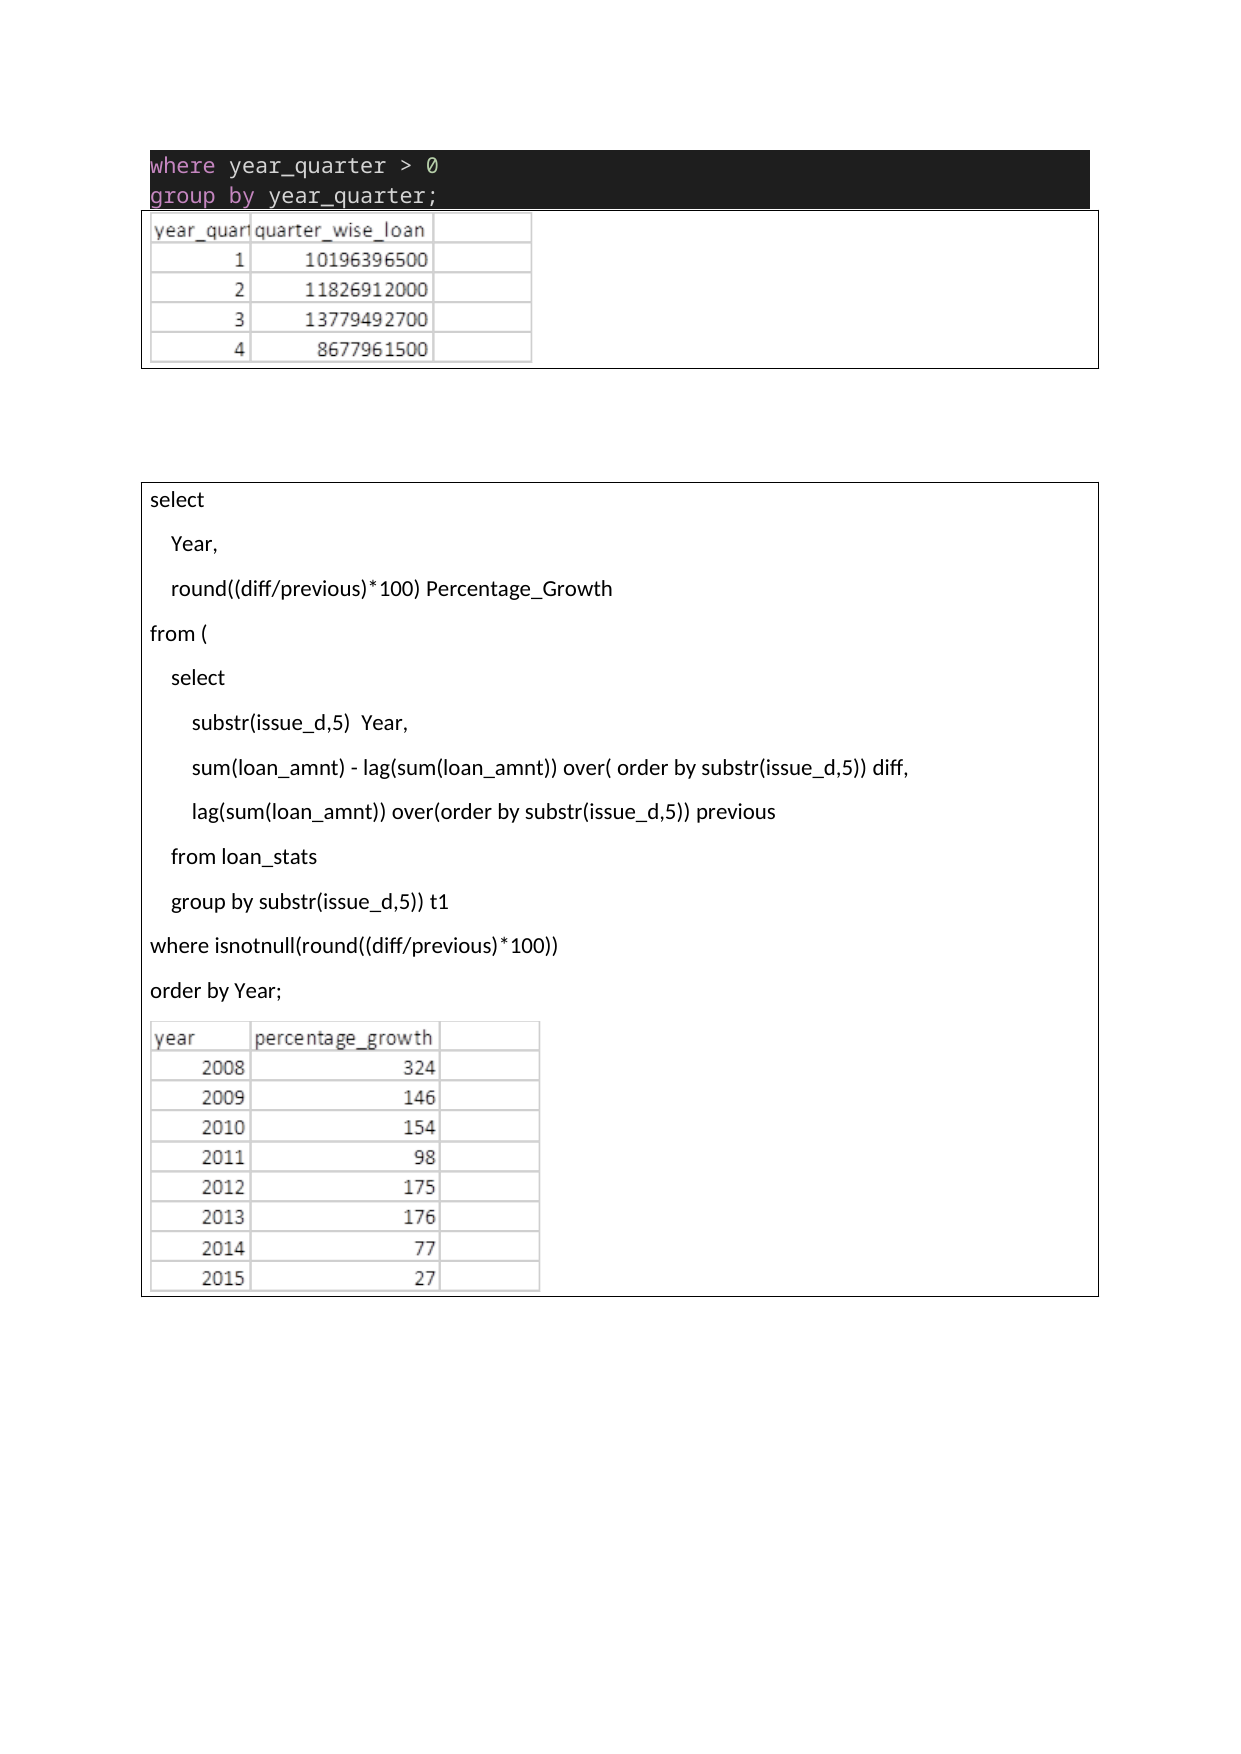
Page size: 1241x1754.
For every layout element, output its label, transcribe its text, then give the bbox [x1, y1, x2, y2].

text select [142, 660, 1098, 691]
text from loan_stats [142, 839, 1098, 870]
text round((diff/previous)*100) Percentage_Growth [142, 571, 1098, 602]
text lag(sum(loan_amnt)) over(order by substr(issue_d,5)) previous [142, 794, 1098, 826]
text group by substr(issue_d,5)) t1 [142, 884, 1098, 915]
text sum(loan_amnt) - lag(sum(loan_amnt)) over( order by substr(issue_d,5)) diff, [142, 750, 1098, 781]
picture [150, 1021, 544, 1295]
text substr(issue_d,5) Year, [142, 705, 1098, 736]
text Year, [142, 526, 1098, 557]
text select [142, 483, 1098, 513]
picture [150, 212, 536, 366]
text group by year_quarter; [150, 180, 1090, 209]
text where year_quarter > 0 [150, 150, 1090, 180]
text order by Year; [142, 973, 1098, 1004]
text from ( [142, 616, 1098, 647]
text where isnotnull(round((diff/previous)*100)) [142, 928, 1098, 959]
